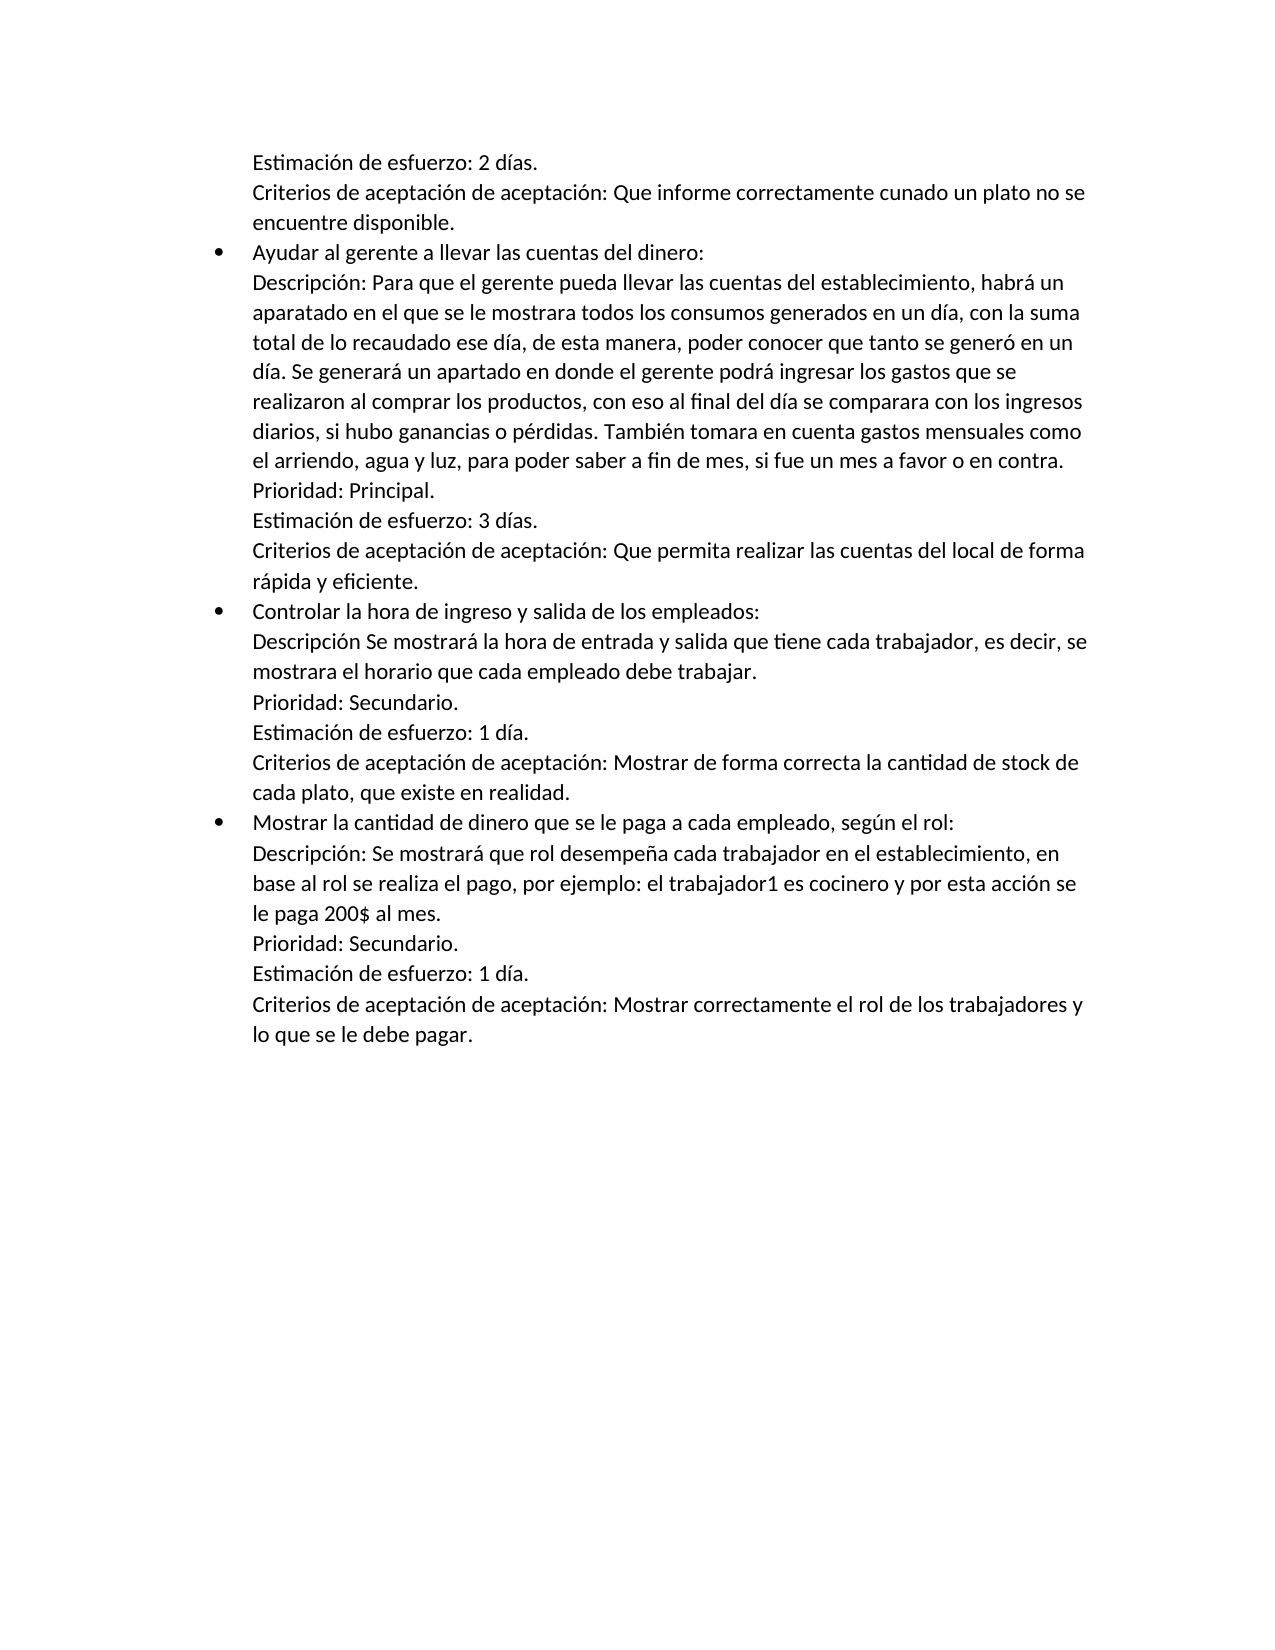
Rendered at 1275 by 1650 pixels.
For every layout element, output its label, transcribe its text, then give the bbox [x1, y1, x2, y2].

list Descripción: Para que el gerente pueda llevar las cuentas del establecimiento, habrá un aparatado en el que se le mostrara todos los consumos generados en un día, con la suma total de lo recaudado ese día, de esta manera, poder conocer que tanto se generó en un día. Se generará un apartado en donde el gerente podrá ingresar los gastos que se realizaron al comprar los productos, con eso al final del día se comparara con los ingresos diarios, si hubo ganancias o pérdidas. También tomara en cuenta gastos mensuales como el arriendo, agua y luz, para poder saber a fin de mes, si fue un mes a favor o en contra. [252, 268, 1098, 474]
list Estimación de esfuerzo: 3 días. [252, 506, 1098, 534]
list Estimación de esfuerzo: 2 días. [252, 148, 1098, 176]
list Ayudar al gerente a llevar las cuentas del dinero: [215, 238, 1098, 266]
list Estimación de esfuerzo: 1 día. [252, 959, 1098, 988]
list Criterios de aceptación de aceptación: Que permita realizar las cuentas del local de forma rápida y eficiente. [252, 537, 1098, 595]
list Prioridad: Secundario. [252, 929, 1098, 957]
list Criterios de aceptación de aceptación: Mostrar de forma correcta la cantidad de stock de cada plato, que existe en realidad. [252, 748, 1098, 806]
list Estimación de esfuerzo: 1 día. [252, 718, 1098, 746]
list Descripción: Se mostrará que rol desempeña cada trabajador en el establecimiento, en base al rol se realiza el pago, por ejemplo: el trabajador1 es cocinero y por esta acción se le paga 200$ al mes. [252, 839, 1098, 927]
list Descripción Se mostrará la hora de entrada y salida que tiene cada trabajador, es decir, se mostrara el horario que cada empleado debe trabajar. [252, 627, 1098, 686]
list Prioridad: Principal. [252, 476, 1098, 504]
list Prioridad: Secundario. [252, 688, 1098, 716]
list Criterios de aceptación de aceptación: Que informe correctamente cunado un plato no se encuentre disponible. [252, 178, 1098, 236]
list Mostrar la cantidad de dinero que se le paga a cada empleado, según el rol: [215, 808, 1098, 837]
list Controlar la hora de ingreso y salida de los empleados: [215, 597, 1098, 625]
list Criterios de aceptación de aceptación: Mostrar correctamente el rol de los trabajadores y lo que se le debe pagar. [252, 990, 1098, 1048]
